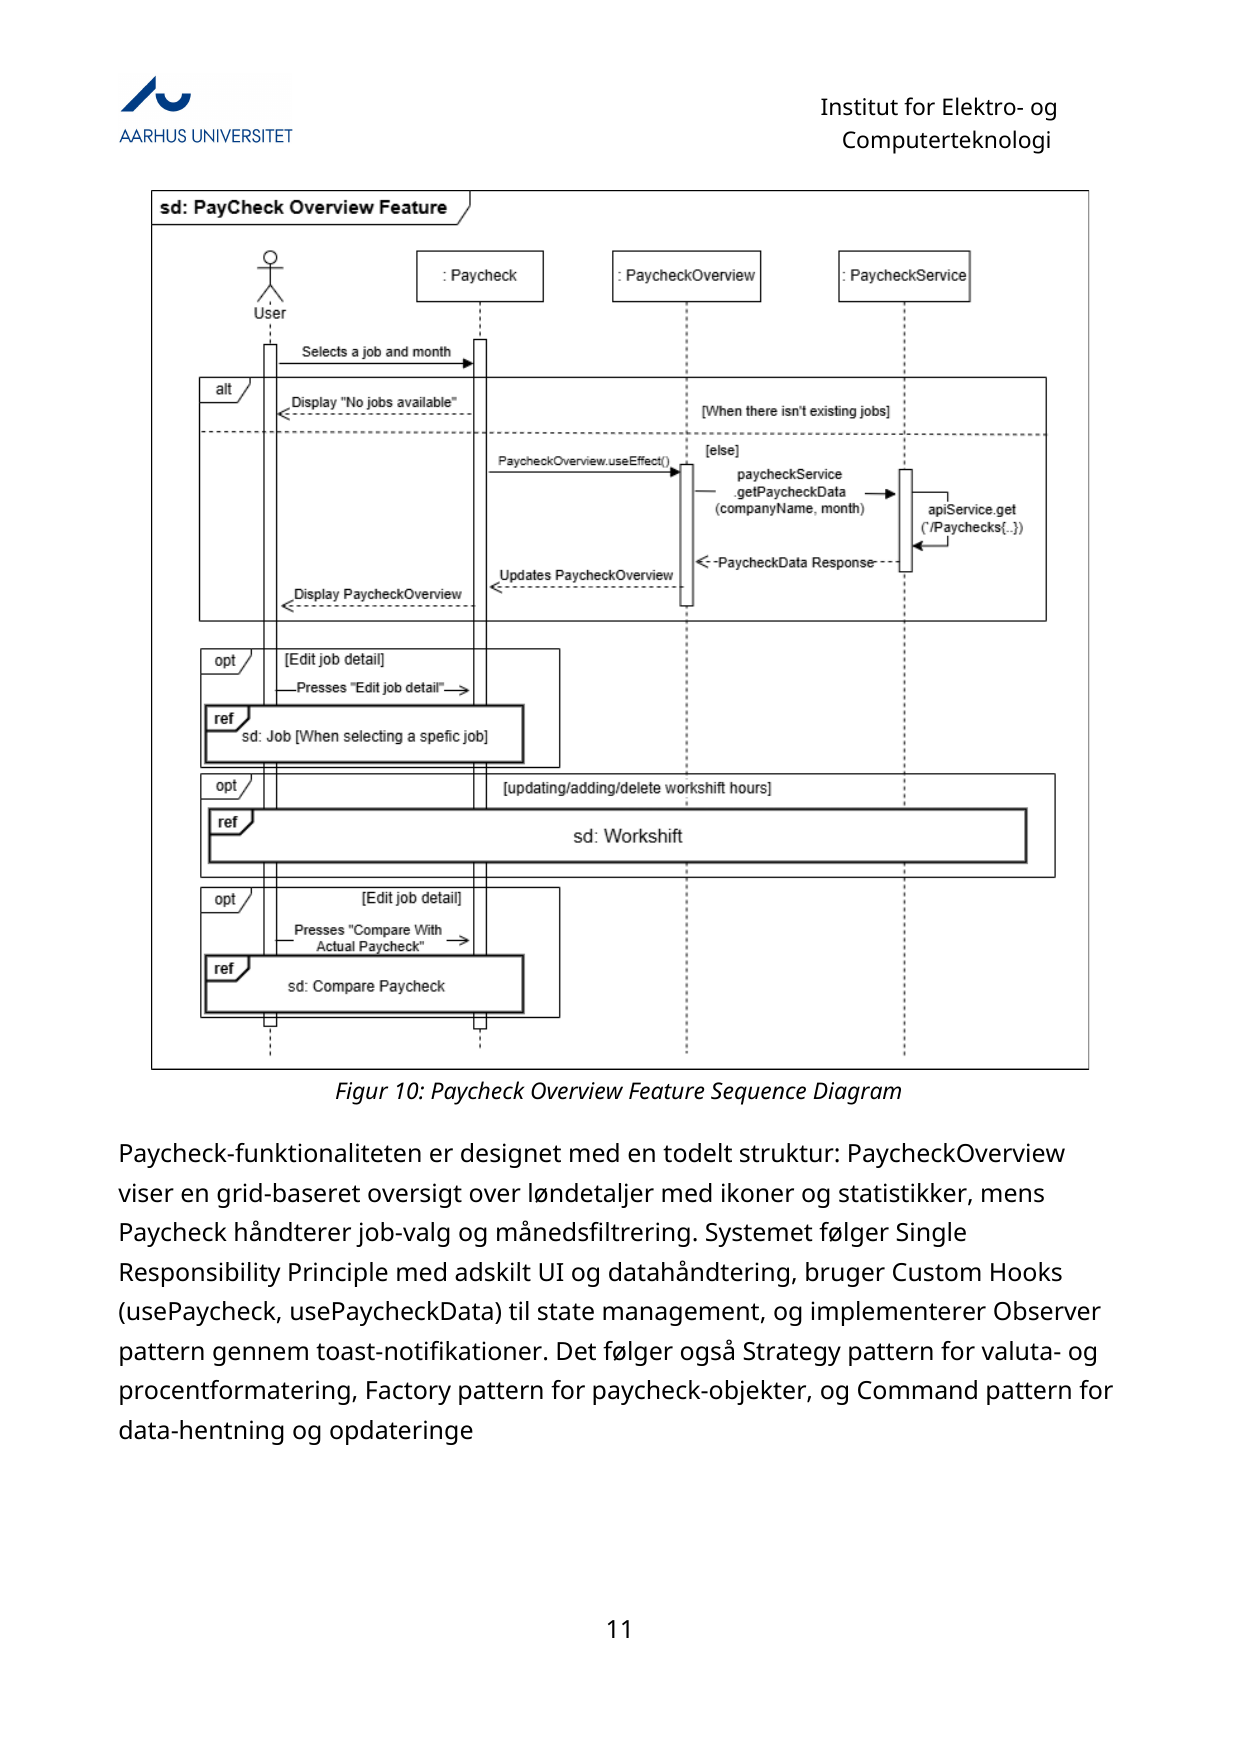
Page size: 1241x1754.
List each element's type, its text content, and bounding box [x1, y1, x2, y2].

text Figur 10: Paycheck Overview Feature Sequence Diagram [118, 190, 1122, 1106]
picture [118, 73, 293, 144]
text Paycheck-funktionaliteten er designet med en todelt struktur: PaycheckOverview viser en grid-baseret oversigt over løndetaljer med ikoner og statistikker, mens Paycheck håndterer job-valg og månedsfiltrering. Systemet følger Single Responsibility Principle med adskilt UI og datahåndtering, bruger Custom Hooks (usePaycheck, usePaycheckData) til state management, og implementerer Observer pattern gennem toast-notifikationer. Det følger også Strategy pattern for valuta- og procentformatering, Factory pattern for paycheck-objekter, og Command pattern for data-hentning og opdateringe [118, 1136, 1122, 1447]
